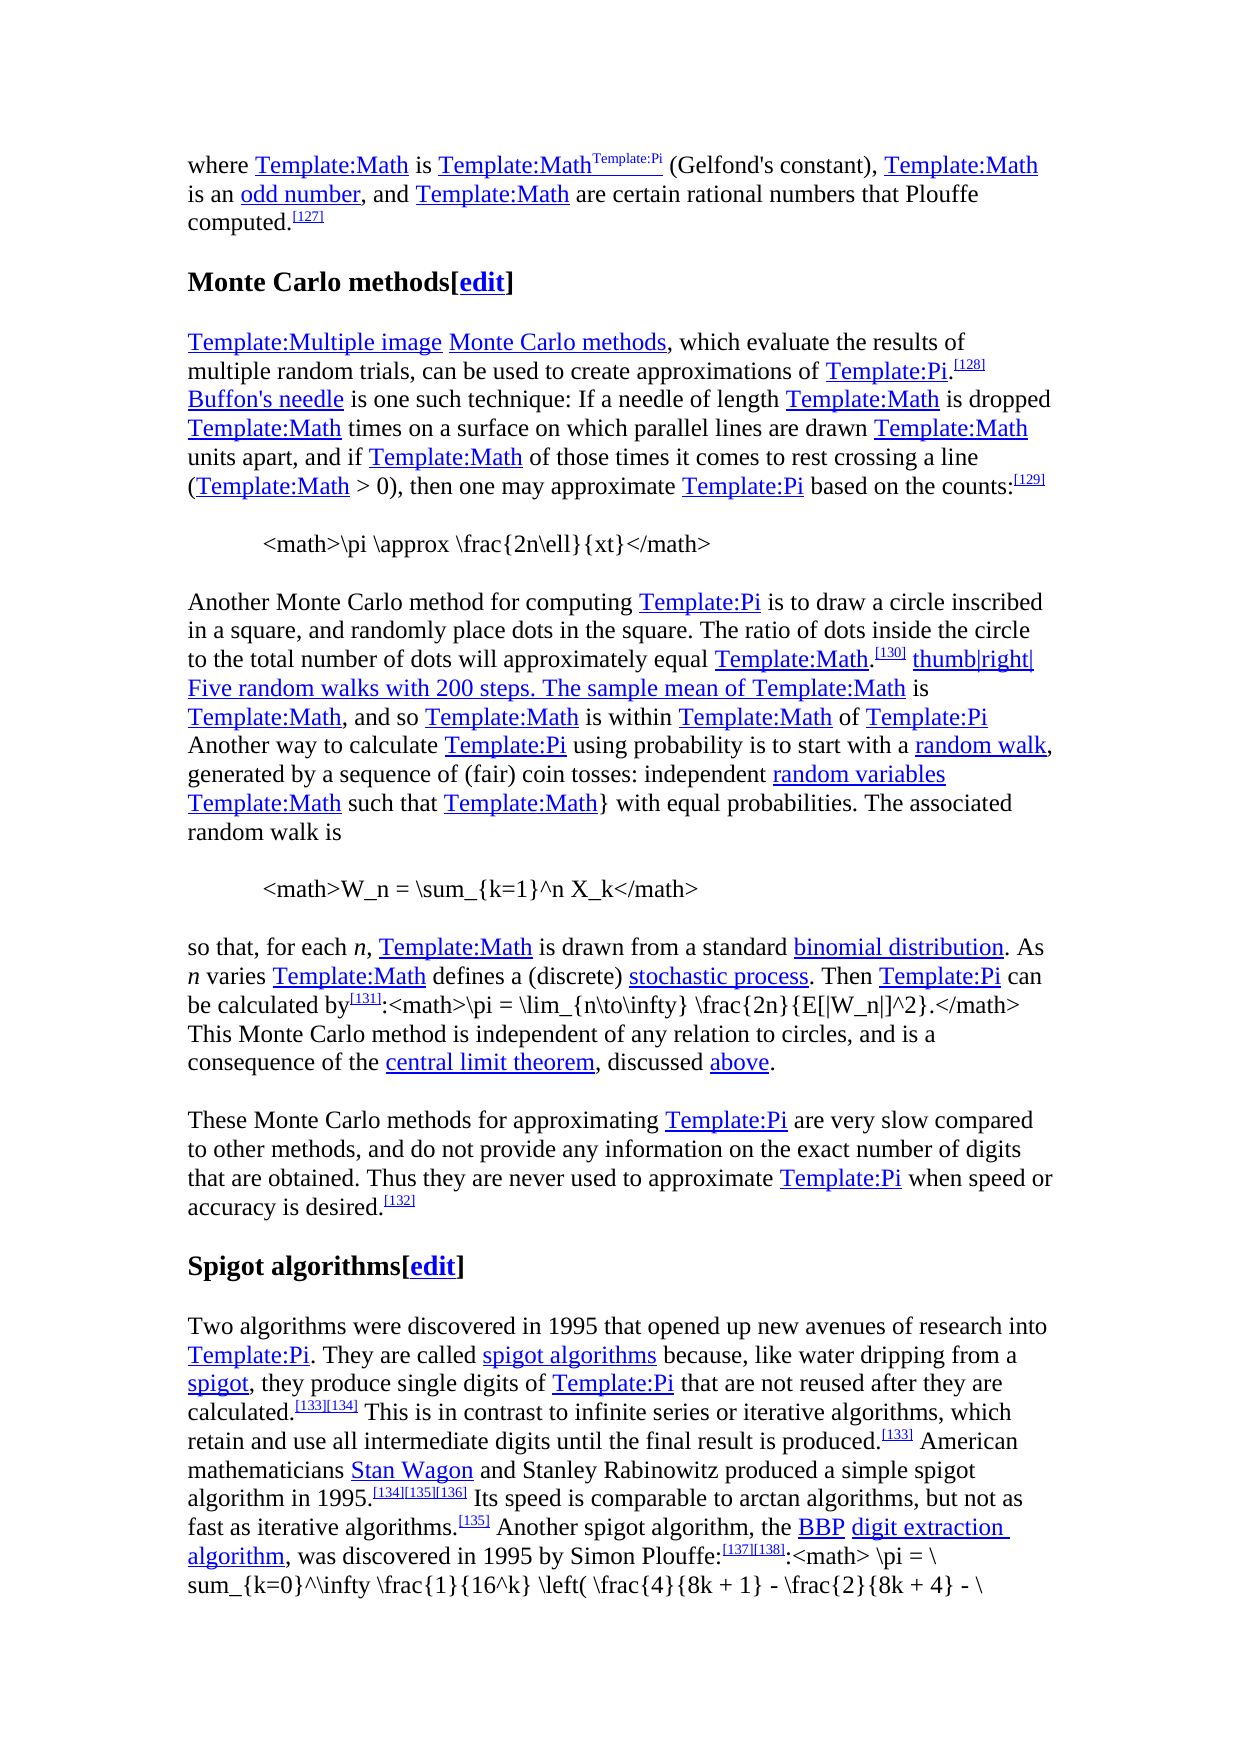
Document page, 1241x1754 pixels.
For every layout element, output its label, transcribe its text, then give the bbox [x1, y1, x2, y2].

text <math>\pi \approx \frac{2n\ell}{xt}</math> [262, 529, 1053, 557]
subtitle Spigot algorithms[edit] [187, 1249, 1053, 1282]
text so that, for each n, Template:Math is drawn from a standard binomial distribution. As n varies Template:Math defines a (discrete) stochastic process. Then Template:Pi can be calculated by[131]:<math>\pi = \lim_{n\to\infty} \frac{2n}{E[|W_n|]^2}.</math> This Monte Carlo method is independent of any relation to circles, and is a consequence of the central limit theorem, discussed above. [187, 932, 1053, 1076]
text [187, 1311, 1053, 1598]
text where Template:Math is Template:MathTemplate:Pi (Gelfond's constant), Template:Math is an odd number, and Template:Math are certain rational numbers that Plouffe computed.[127] [187, 150, 1053, 236]
subtitle Monte Carlo methods[edit] [187, 265, 1053, 298]
text <math>W_n = \sum_{k=1}^n X_k</math> [262, 874, 1053, 903]
text Template:Multiple image Monte Carlo methods, which evaluate the results of multiple random trials, can be used to create approximations of Template:Pi.[128] Buffon's needle is one such technique: If a needle of length Template:Math is dropped Template:Math times on a surface on which parallel lines are drawn Template:Math units apart, and if Template:Math of those times it comes to rest crossing a line (Template:Math > 0), then one may approximate Template:Pi based on the counts:[129] [187, 327, 1053, 499]
text These Monte Carlo methods for approximating Template:Pi are very slow compared to other methods, and do not provide any information on the exact number of digits that are obtained. Thus they are never used to approximate Template:Pi when speed or accuracy is desired.[132] [187, 1105, 1053, 1220]
text Another Monte Carlo method for computing Template:Pi is to draw a circle inscribed in a square, and randomly place dots in the square. The ratio of dots inside the circle to the total number of dots will approximately equal Template:Math.[130] thumb|right|Five random walks with 200 steps. The sample mean of Template:Math is Template:Math, and so Template:Math is within Template:Math of Template:Pi Another way to calculate Template:Pi using probability is to start with a random walk, generated by a sequence of (fair) coin tosses: independent random variables Template:Math such that Template:Math} with equal probabilities. The associated random walk is [187, 587, 1053, 845]
